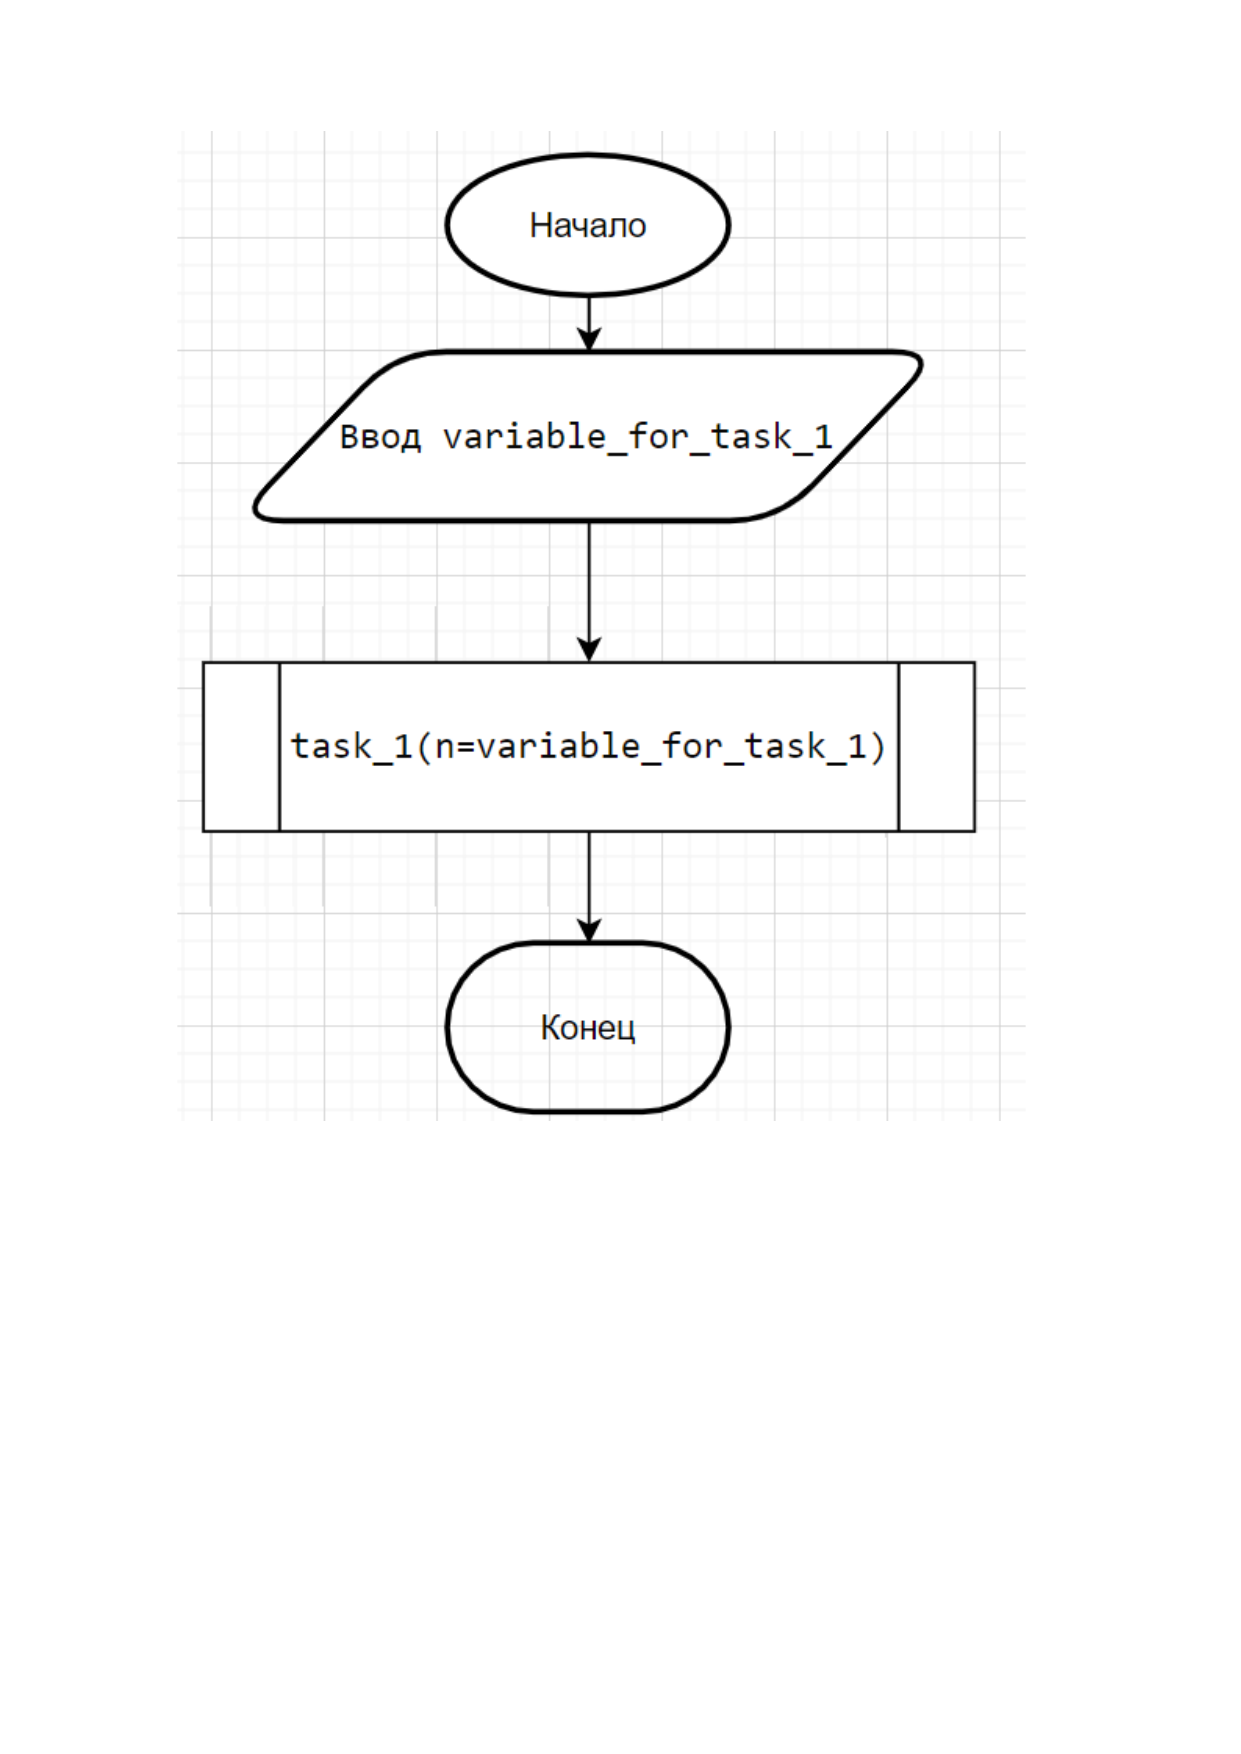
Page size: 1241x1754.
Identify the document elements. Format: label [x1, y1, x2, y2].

picture [177, 131, 1026, 1121]
